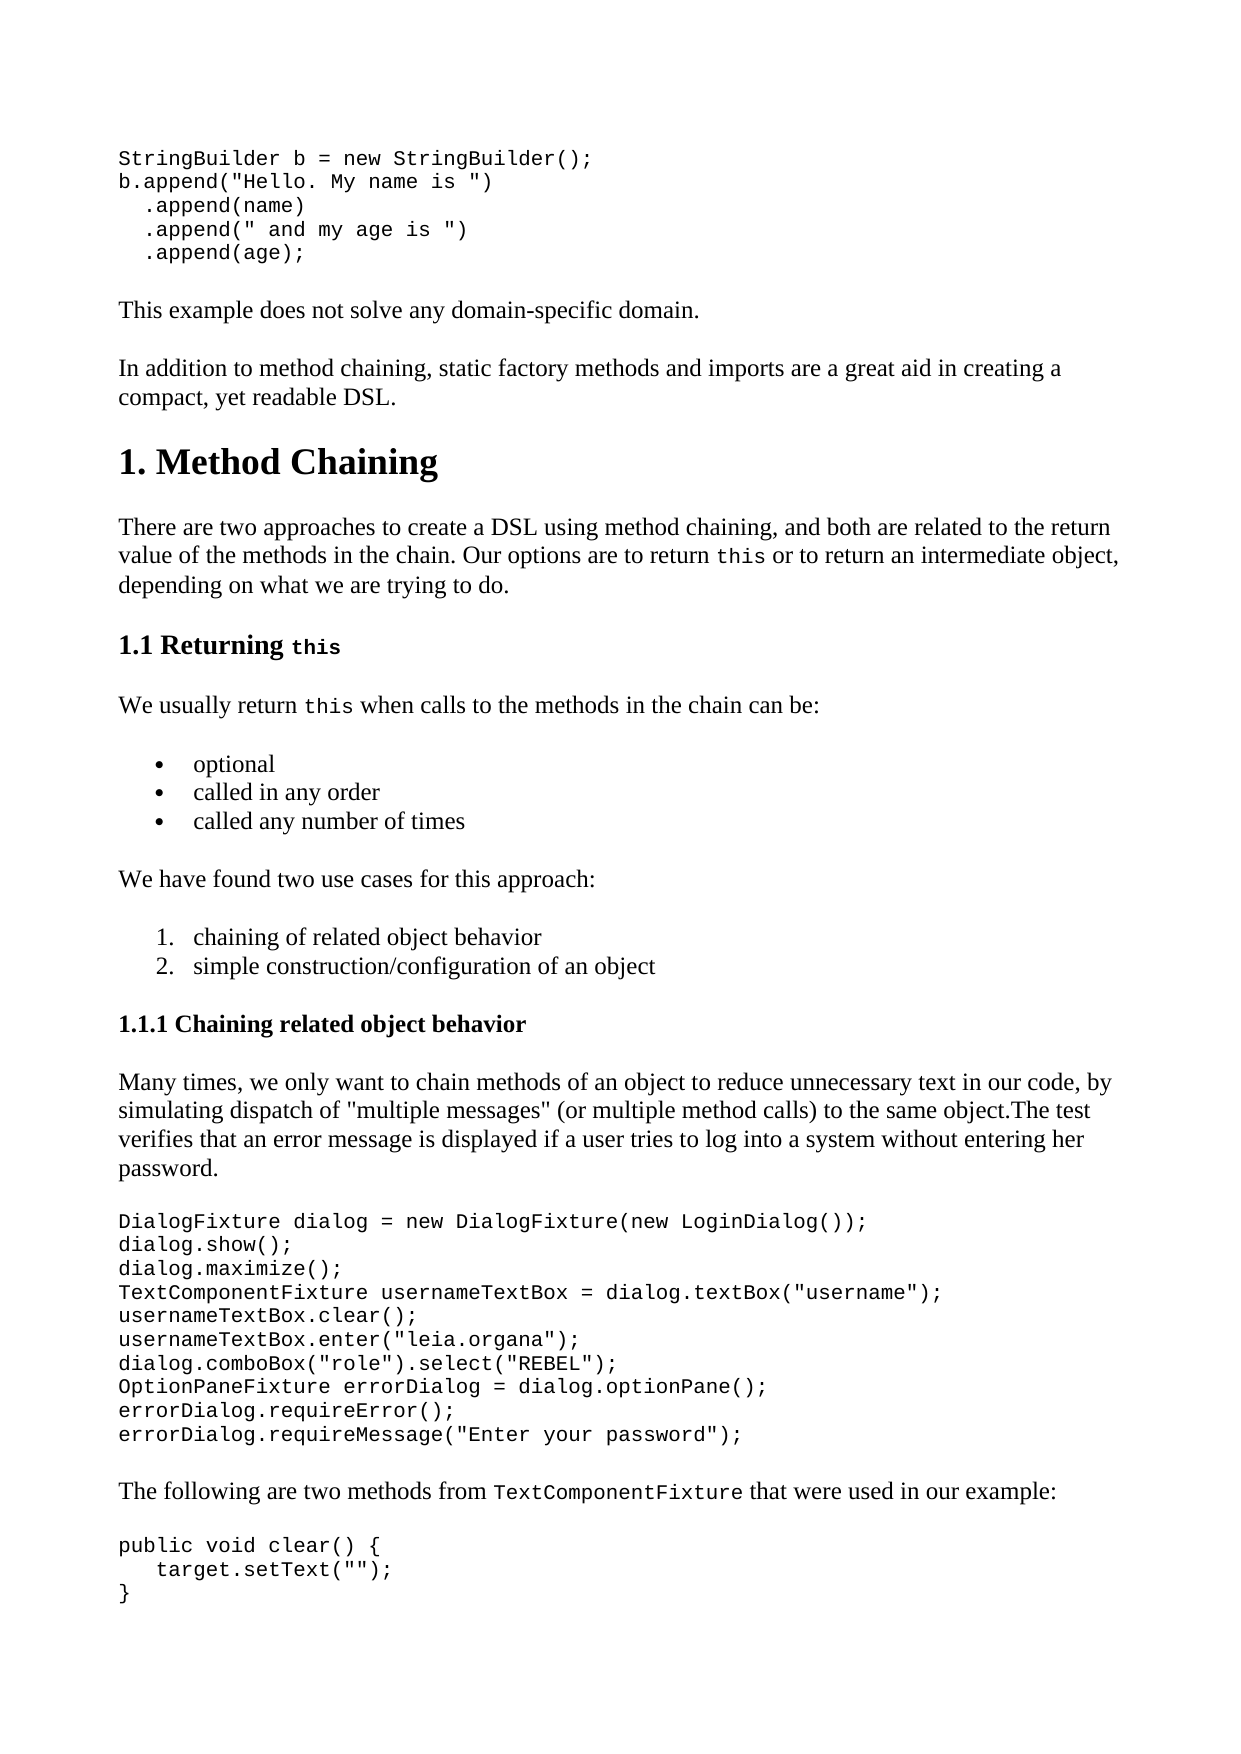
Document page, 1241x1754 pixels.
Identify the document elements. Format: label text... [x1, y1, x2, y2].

list simple construction/configuration of an object [156, 951, 1122, 979]
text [118, 1535, 1122, 1606]
text We have found two use cases for this approach: [118, 864, 1122, 893]
text In addition to method chaining, static factory methods and imports are a great aid in creating a compact, yet readable DSL. [118, 353, 1122, 410]
list called in any order [156, 777, 1122, 806]
text StringBuilder b = new StringBuilder(); b.append("Hello. My name is ") .append(name) .append(" and my age is ") .append(age); [118, 148, 1122, 266]
list optional [156, 749, 1122, 777]
text This example does not solve any domain-specific domain. [118, 295, 1122, 324]
text 1. Method Chaining [118, 439, 1122, 483]
text 1.1.1 Chaining related object behavior [118, 1009, 1122, 1037]
text DialogFixture dialog = new DialogFixture(new LoginDialog()); dialog.show(); dialog.maximize(); TextComponentFixture usernameTextBox = dialog.textBox("username"); usernameTextBox.clear(); usernameTextBox.enter("leia.organa"); dialog.comboBox("role").select("REBEL"); OptionPaneFixture errorDialog = dialog.optionPane(); errorDialog.requireError(); errorDialog.requireMessage("Enter your password"); [118, 1211, 1122, 1447]
text We usually return this when calls to the methods in the chain can be: [118, 690, 1122, 719]
text The following are two methods from TextComponentFixture that were used in our example: [118, 1476, 1122, 1506]
list called any number of times [156, 806, 1122, 835]
text Many times, we only want to chain methods of an object to reduce unnecessary text in our code, by simulating dispatch of "multiple messages" (or multiple method calls) to the same object.The test verifies that an error message is displayed if a user tries to log into a system without entering her password. [118, 1067, 1122, 1182]
list chaining of related object behavior [156, 922, 1122, 951]
text There are two approaches to create a DSL using method chaining, and both are related to the return value of the methods in the chain. Our options are to return this or to return an intermediate object, depending on what we are trying to do. [118, 512, 1122, 599]
text 1.1 Returning this [118, 628, 1122, 661]
